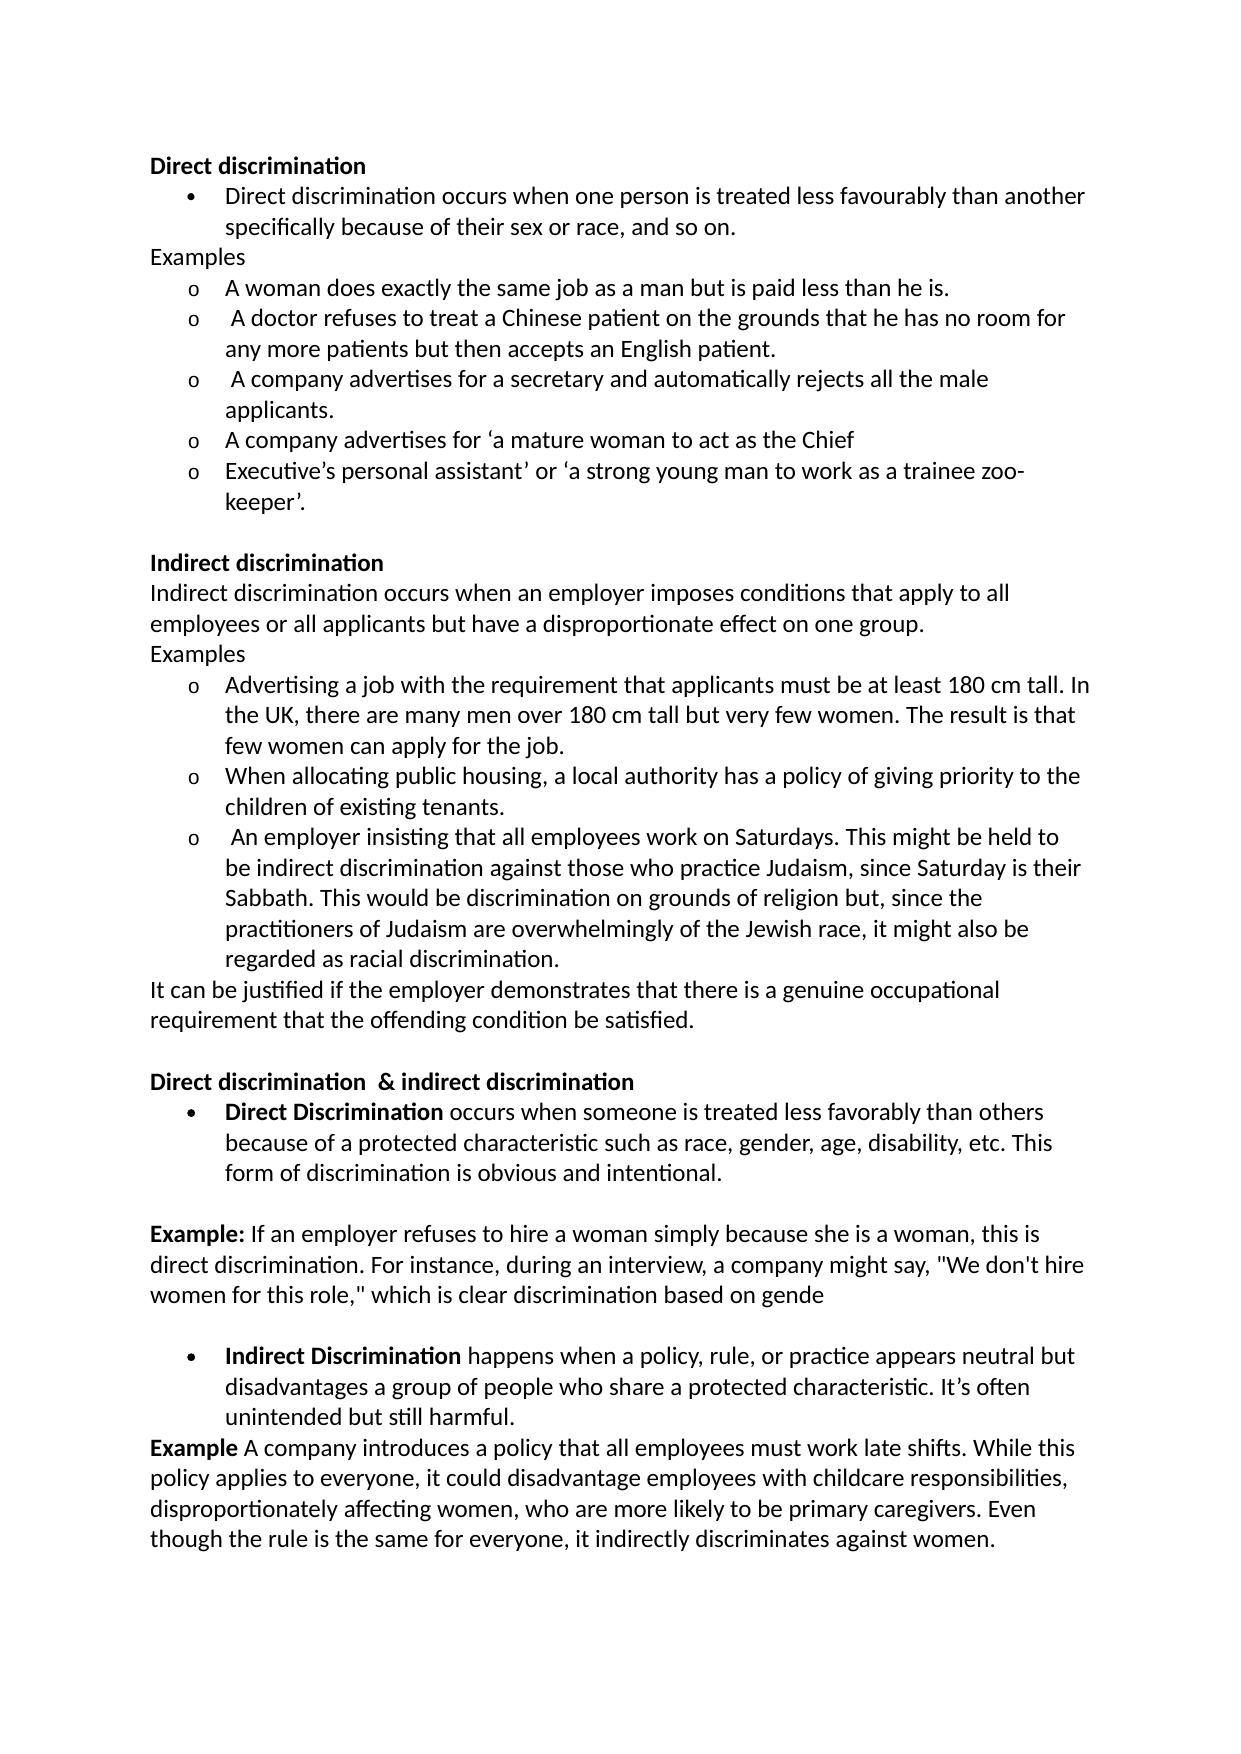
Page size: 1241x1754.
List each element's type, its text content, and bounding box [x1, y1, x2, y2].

list Advertising a job with the requirement that applicants must be at least 180 cm tall. In the UK, there are many men over 180 cm tall but very few women. The result is that few women can apply for the job. [187, 669, 1090, 760]
text Example A company introduces a policy that all employees must work late shifts. While this policy applies to everyone, it could disadvantage employees with childcare responsibilities, disproportionately affecting women, who are more likely to be primary caregivers. Even though the rule is the same for everyone, it indirectly discriminates against women. [150, 1432, 1090, 1554]
text Examples [150, 638, 1090, 669]
text Direct discrimination & indirect discrimination [150, 1066, 1090, 1096]
list Direct Discrimination occurs when someone is treated less favorably than others because of a protected characteristic such as race, gender, age, disability, etc. This form of discrimination is obvious and intentional. [187, 1096, 1090, 1188]
text Indirect discrimination [150, 547, 1090, 577]
list Indirect Discrimination happens when a policy, rule, or practice appears neutral but disadvantages a group of people who share a protected characteristic. It’s often unintended but still harmful. [187, 1340, 1090, 1432]
text Direct discrimination [150, 150, 1090, 181]
list A doctor refuses to treat a Chinese patient on the grounds that he has no room for any more patients but then accepts an English patient. [187, 303, 1090, 364]
list A company advertises for a secretary and automatically rejects all the male applicants. [187, 364, 1090, 425]
list A woman does exactly the same job as a man but is paid less than he is. [187, 272, 1090, 303]
text It can be justified if the employer demonstrates that there is a genuine occupational requirement that the offending condition be satisfied. [150, 974, 1090, 1035]
list Executive’s personal assistant’ or ‘a strong young man to work as a trainee zoo-keeper’. [187, 455, 1090, 516]
list An employer insisting that all employees work on Saturdays. This might be held to be indirect discrimination against those who practice Judaism, since Saturday is their Sabbath. This would be discrimination on grounds of religion but, since the practitioners of Judaism are overwhelmingly of the Jewish race, it might also be regarded as racial discrimination. [187, 821, 1090, 974]
text Indirect discrimination occurs when an employer imposes conditions that apply to all employees or all applicants but have a disproportionate effect on one group. [150, 577, 1090, 638]
text Example: If an employer refuses to hire a woman simply because she is a woman, this is direct discrimination. For instance, during an interview, a company might say, "We don't hire women for this role," which is clear discrimination based on gende [150, 1218, 1090, 1310]
list When allocating public housing, a local authority has a policy of giving priority to the children of existing tenants. [187, 760, 1090, 821]
list Direct discrimination occurs when one person is treated less favourably than another specifically because of their sex or race, and so on. [187, 181, 1090, 242]
text Examples [150, 242, 1090, 272]
list A company advertises for ‘a mature woman to act as the Chief [187, 425, 1090, 455]
